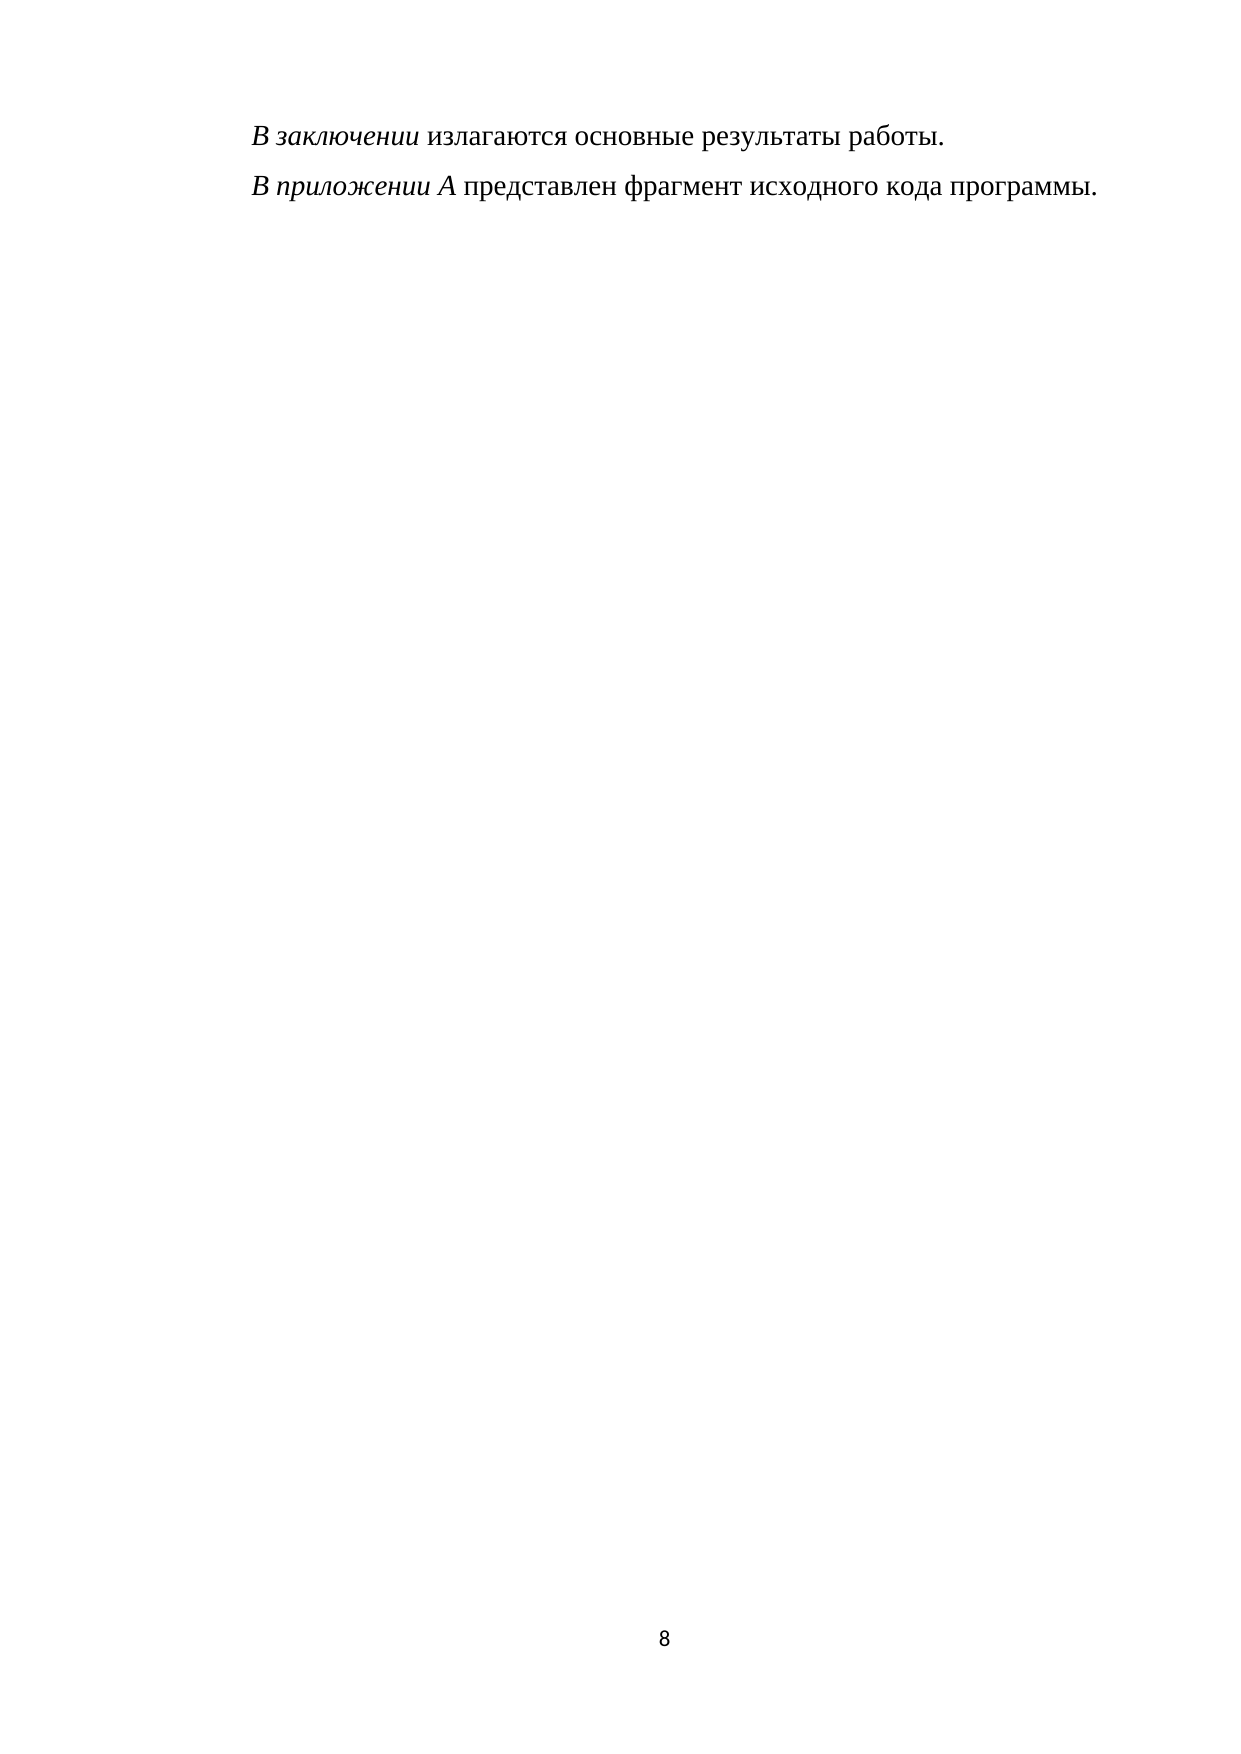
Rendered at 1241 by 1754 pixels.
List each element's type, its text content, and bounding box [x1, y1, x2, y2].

text В приложении А представлен фрагмент исходного кода программы. [177, 168, 1152, 202]
text В заключении излагаются основные результаты работы. [177, 118, 1152, 152]
